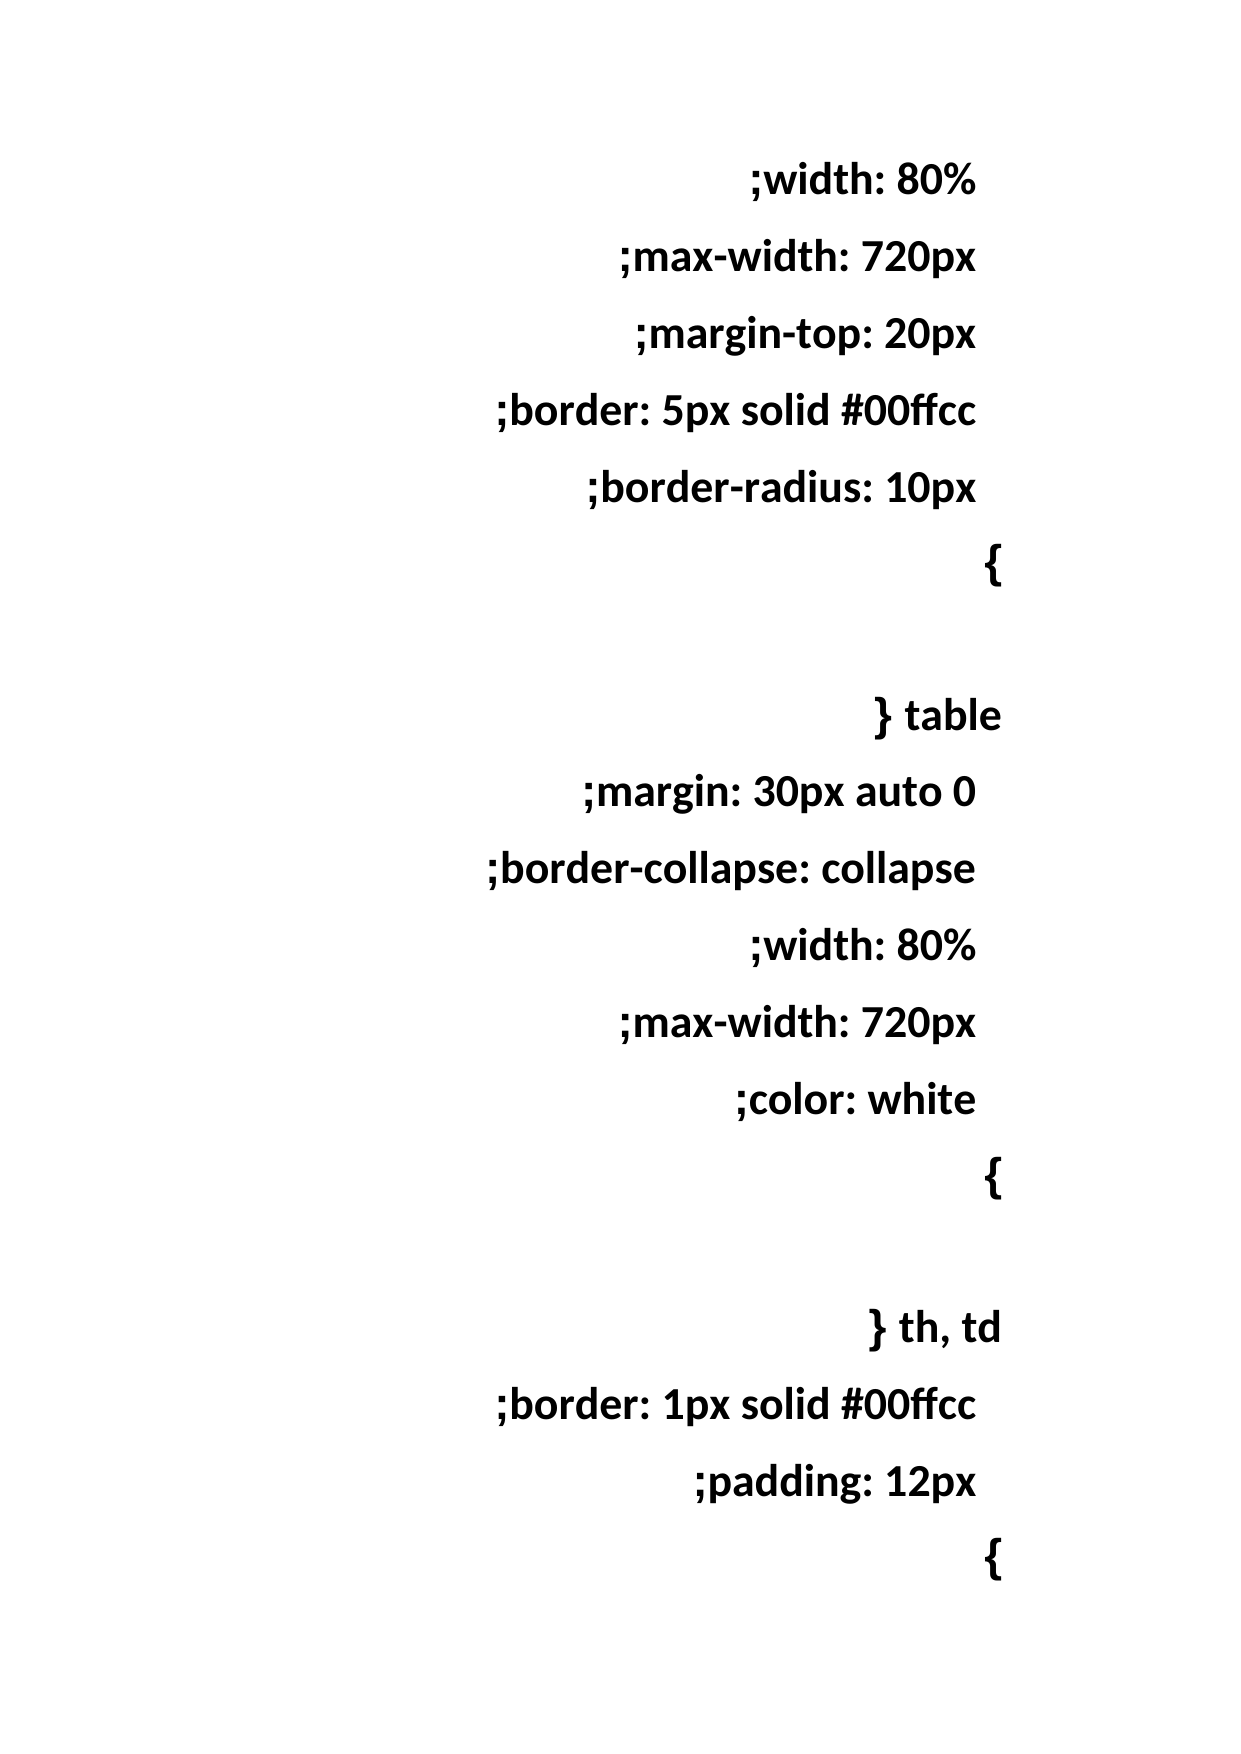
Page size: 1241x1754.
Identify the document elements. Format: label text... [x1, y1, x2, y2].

text } [187, 1147, 1053, 1200]
text border-collapse: collapse; [187, 839, 1053, 895]
text border-radius: 10px; [187, 458, 1053, 514]
text margin-top: 20px; [187, 304, 1053, 360]
text table { [187, 685, 1053, 741]
text color: white; [187, 1070, 1053, 1126]
text max-width: 720px; [187, 227, 1053, 283]
text width: 80%; [187, 916, 1053, 972]
text } [187, 1529, 1053, 1581]
text border: 1px solid #00ffcc; [187, 1375, 1053, 1431]
text max-width: 720px; [187, 993, 1053, 1049]
text border: 5px solid #00ffcc; [187, 381, 1053, 437]
text padding: 12px; [187, 1452, 1053, 1508]
text th, td { [187, 1298, 1053, 1354]
text } [187, 535, 1053, 588]
text margin: 30px auto 0; [187, 762, 1053, 818]
text width: 80%; [187, 150, 1053, 206]
